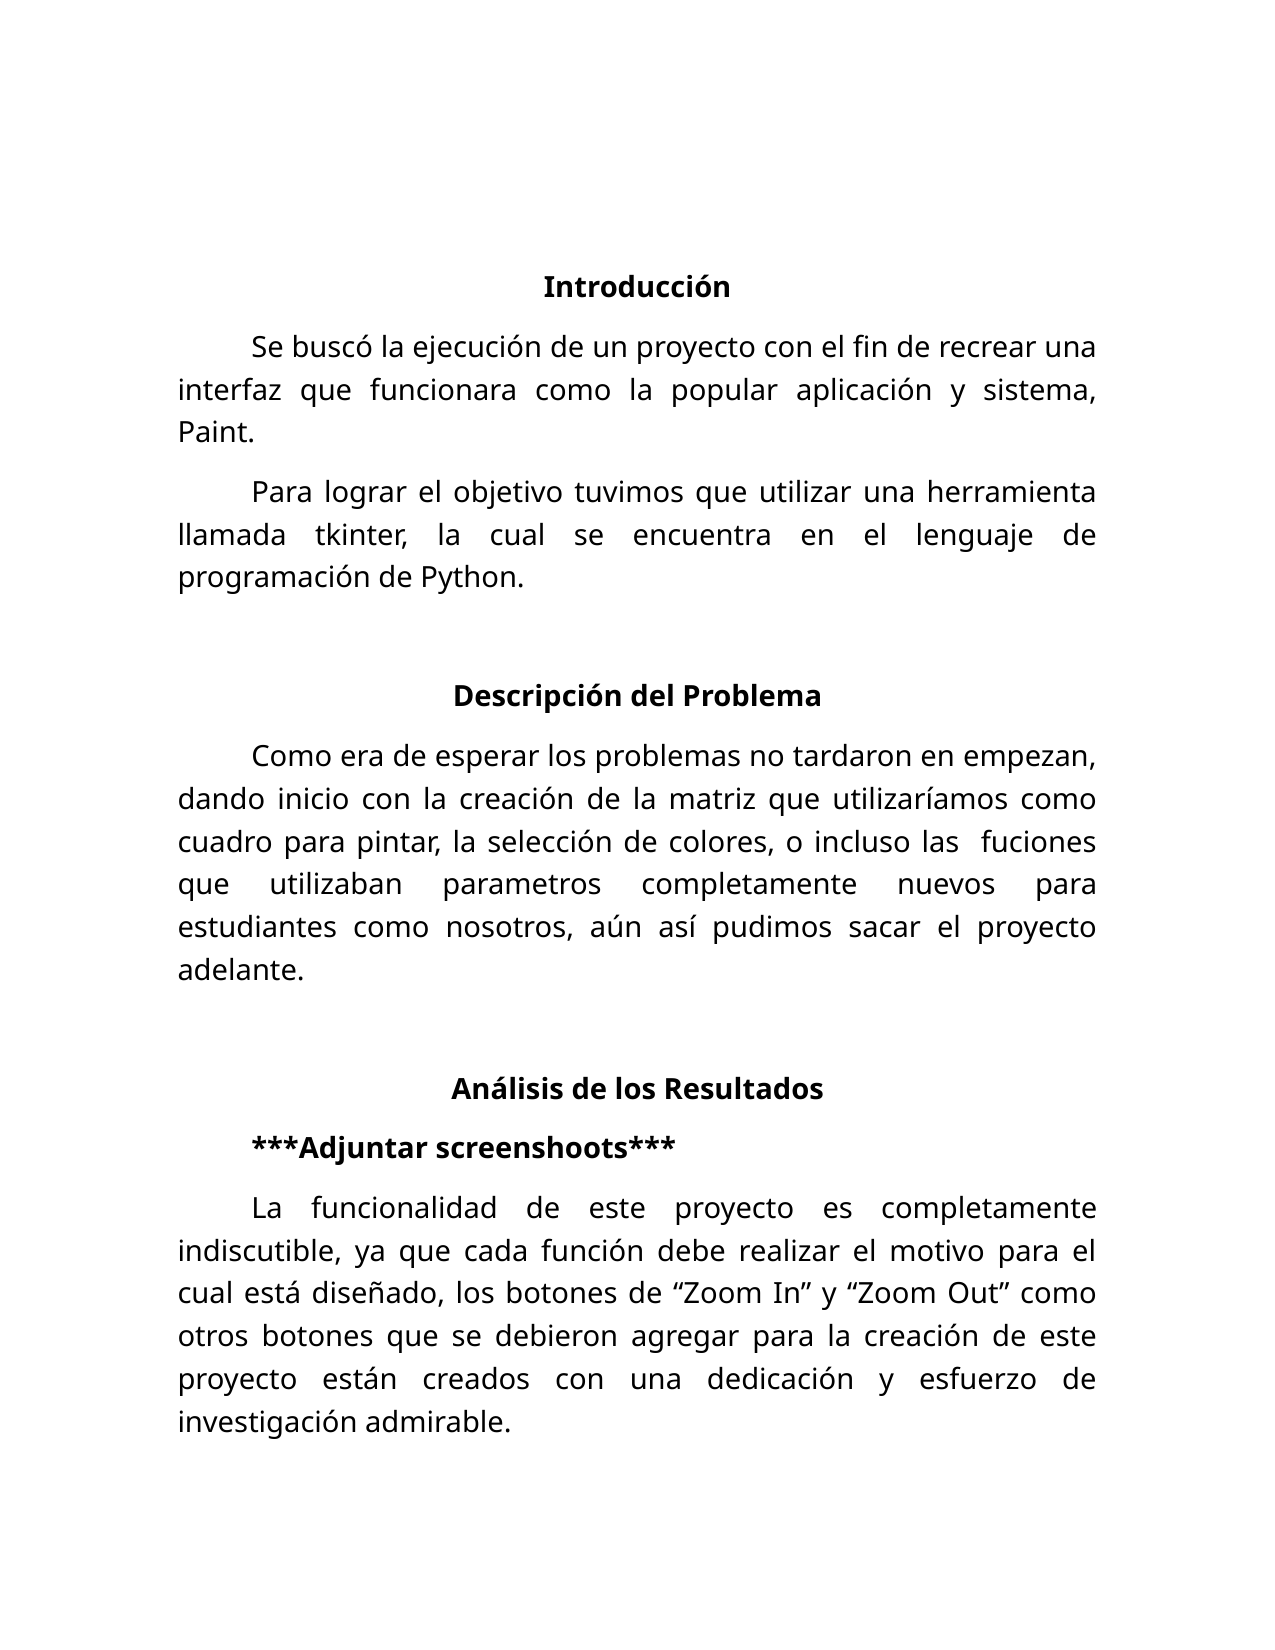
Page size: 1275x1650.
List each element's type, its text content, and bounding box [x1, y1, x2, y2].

text Para lograr el objetivo tuvimos que utilizar una herramienta llamada tkinter, la cual se encuentra en el lenguaje de programación de Python. [177, 471, 1098, 596]
text Introducción [177, 267, 1098, 306]
text Análisis de los Resultados [177, 1068, 1098, 1108]
text Descripción del Problema [177, 676, 1098, 715]
text ***Adjuntar screenshoots*** [177, 1128, 1098, 1167]
text Se buscó la ejecución de un proyecto con el fin de recrear una interfaz que funcionara como la popular aplicación y sistema, Paint. [177, 326, 1098, 451]
text La funcionalidad de este proyecto es completamente indiscutible, ya que cada función debe realizar el motivo para el cual está diseñado, los botones de “Zoom In” y “Zoom Out” como otros botones que se debieron agregar para la creación de este proyecto están creados con una dedicación y esfuerzo de investigación admirable. [177, 1187, 1098, 1441]
text Como era de esperar los problemas no tardaron en empezan, dando inicio con la creación de la matriz que utilizaríamos como cuadro para pintar, la selección de colores, o incluso las fuciones que utilizaban parametros completamente nuevos para estudiantes como nosotros, aún así pudimos sacar el proyecto adelante. [177, 735, 1098, 989]
